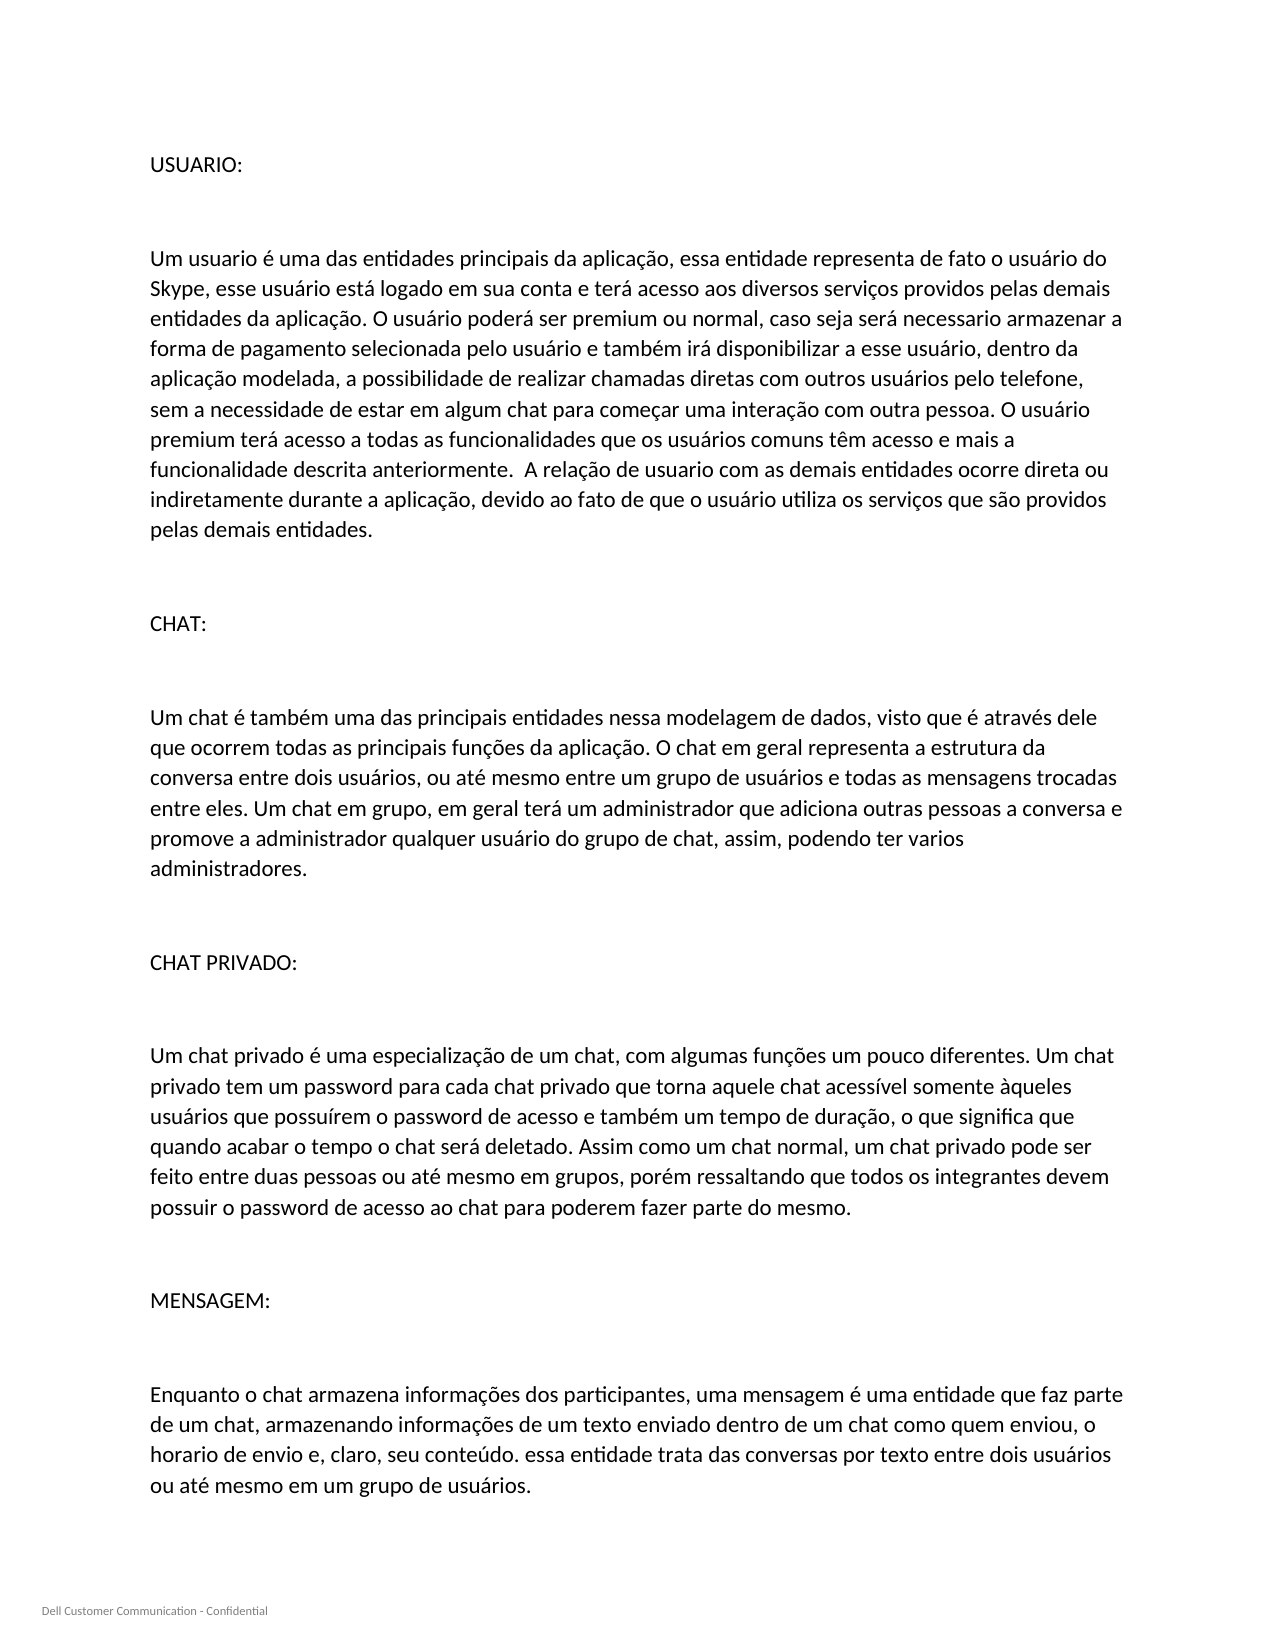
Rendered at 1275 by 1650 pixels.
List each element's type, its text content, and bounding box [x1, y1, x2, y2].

text Um usuario é uma das entidades principais da aplicação, essa entidade representa de fato o usuário do Skype, esse usuário está logado em sua conta e terá acesso aos diversos serviços providos pelas demais entidades da aplicação. O usuário poderá ser premium ou normal, caso seja será necessario armazenar a forma de pagamento selecionada pelo usuário e também irá disponibilizar a esse usuário, dentro da aplicação modelada, a possibilidade de realizar chamadas diretas com outros usuários pelo telefone, sem a necessidade de estar em algum chat para começar uma interação com outra pessoa. O usuário premium terá acesso a todas as funcionalidades que os usuários comuns têm acesso e mais a funcionalidade descrita anteriormente. A relação de usuario com as demais entidades ocorre direta ou indiretamente durante a aplicação, devido ao fato de que o usuário utiliza os serviços que são providos pelas demais entidades. [150, 244, 1125, 544]
text Um chat é também uma das principais entidades nessa modelagem de dados, visto que é através dele que ocorrem todas as principais funções da aplicação. O chat em geral representa a estrutura da conversa entre dois usuários, ou até mesmo entre um grupo de usuários e todas as mensagens trocadas entre eles. Um chat em grupo, em geral terá um administrador que adiciona outras pessoas a conversa e promove a administrador qualquer usuário do grupo de chat, assim, podendo ter varios administradores. [150, 703, 1125, 882]
text USUARIO: [150, 150, 1125, 178]
text Enquanto o chat armazena informações dos participantes, uma mensagem é uma entidade que faz parte de um chat, armazenando informações de um texto enviado dentro de um chat como quem enviou, o horario de envio e, claro, seu conteúdo. essa entidade trata das conversas por texto entre dois usuários ou até mesmo em um grupo de usuários. [150, 1380, 1125, 1499]
text Um chat privado é uma especialização de um chat, com algumas funções um pouco diferentes. Um chat privado tem um password para cada chat privado que torna aquele chat acessível somente àqueles usuários que possuírem o password de acesso e também um tempo de duração, o que significa que quando acabar o tempo o chat será deletado. Assim como um chat normal, um chat privado pode ser feito entre duas pessoas ou até mesmo em grupos, porém ressaltando que todos os integrantes devem possuir o password de acesso ao chat para poderem fazer parte do mesmo. [150, 1042, 1125, 1221]
text CHAT PRIVADO: [150, 948, 1125, 976]
text MENSAGEM: [150, 1286, 1125, 1314]
text CHAT: [150, 609, 1125, 637]
